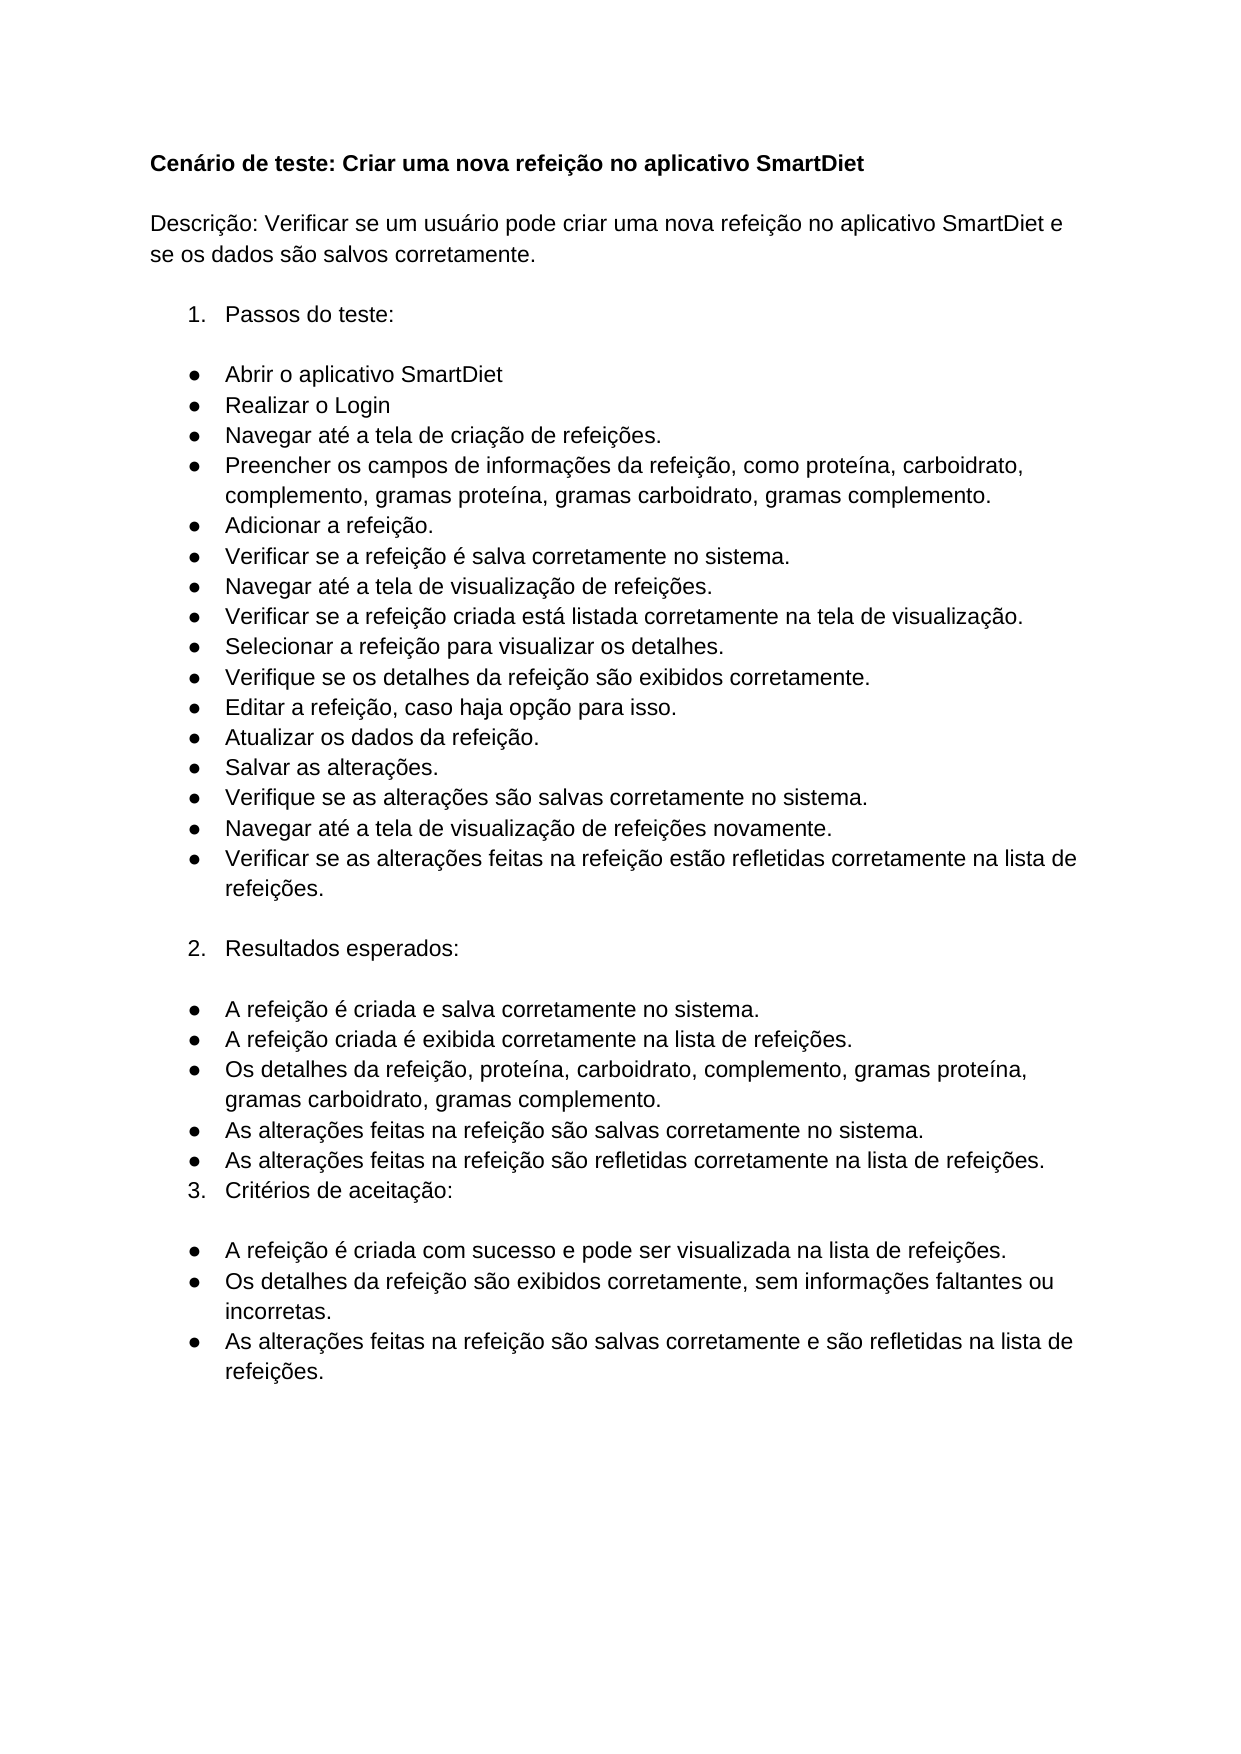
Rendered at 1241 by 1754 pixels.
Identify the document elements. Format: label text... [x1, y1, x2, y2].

list As alterações feitas na refeição são salvas corretamente no sistema. [187, 1117, 1090, 1143]
list Selecionar a refeição para visualizar os detalhes. [187, 633, 1090, 660]
list Editar a refeição, caso haja opção para isso. [187, 694, 1090, 720]
list Verifique se os detalhes da refeição são exibidos corretamente. [187, 663, 1090, 690]
text Descrição: Verificar se um usuário pode criar uma nova refeição no aplicativo SmartDiet e se os dados são salvos corretamente. [150, 210, 1090, 267]
list As alterações feitas na refeição são salvas corretamente e são refletidas na lista de refeições. [187, 1328, 1090, 1385]
list Adicionar a refeição. [187, 512, 1090, 539]
list Salvar as alterações. [187, 754, 1090, 781]
list Navegar até a tela de visualização de refeições novamente. [187, 814, 1090, 841]
list Preencher os campos de informações da refeição, como proteína, carboidrato, complemento, gramas proteína, gramas carboidrato, gramas complemento. [187, 452, 1090, 509]
list A refeição criada é exibida corretamente na lista de refeições. [187, 1026, 1090, 1052]
list Verificar se a refeição criada está listada corretamente na tela de visualização. [187, 603, 1090, 629]
list Resultados esperados: [187, 935, 1090, 962]
list Navegar até a tela de criação de refeições. [187, 422, 1090, 448]
list Os detalhes da refeição, proteína, carboidrato, complemento, gramas proteína, gramas carboidrato, gramas complemento. [187, 1056, 1090, 1113]
list Realizar o Login [187, 392, 1090, 418]
list As alterações feitas na refeição são refletidas corretamente na lista de refeições. [187, 1147, 1090, 1173]
list Critérios de aceitação: [187, 1177, 1090, 1203]
list Os detalhes da refeição são exibidos corretamente, sem informações faltantes ou incorretas. [187, 1268, 1090, 1324]
list Verifique se as alterações são salvas corretamente no sistema. [187, 784, 1090, 811]
list Abrir o aplicativo SmartDiet [187, 361, 1090, 388]
list Verificar se a refeição é salva corretamente no sistema. [187, 543, 1090, 569]
list Verificar se as alterações feitas na refeição estão refletidas corretamente na lista de refeições. [187, 845, 1090, 901]
text Cenário de teste: Criar uma nova refeição no aplicativo SmartDiet [150, 150, 1090, 176]
list Atualizar os dados da refeição. [187, 724, 1090, 750]
list A refeição é criada com sucesso e pode ser visualizada na lista de refeições. [187, 1237, 1090, 1264]
list Passos do teste: [187, 301, 1090, 327]
list A refeição é criada e salva corretamente no sistema. [187, 996, 1090, 1022]
list Navegar até a tela de visualização de refeições. [187, 573, 1090, 599]
